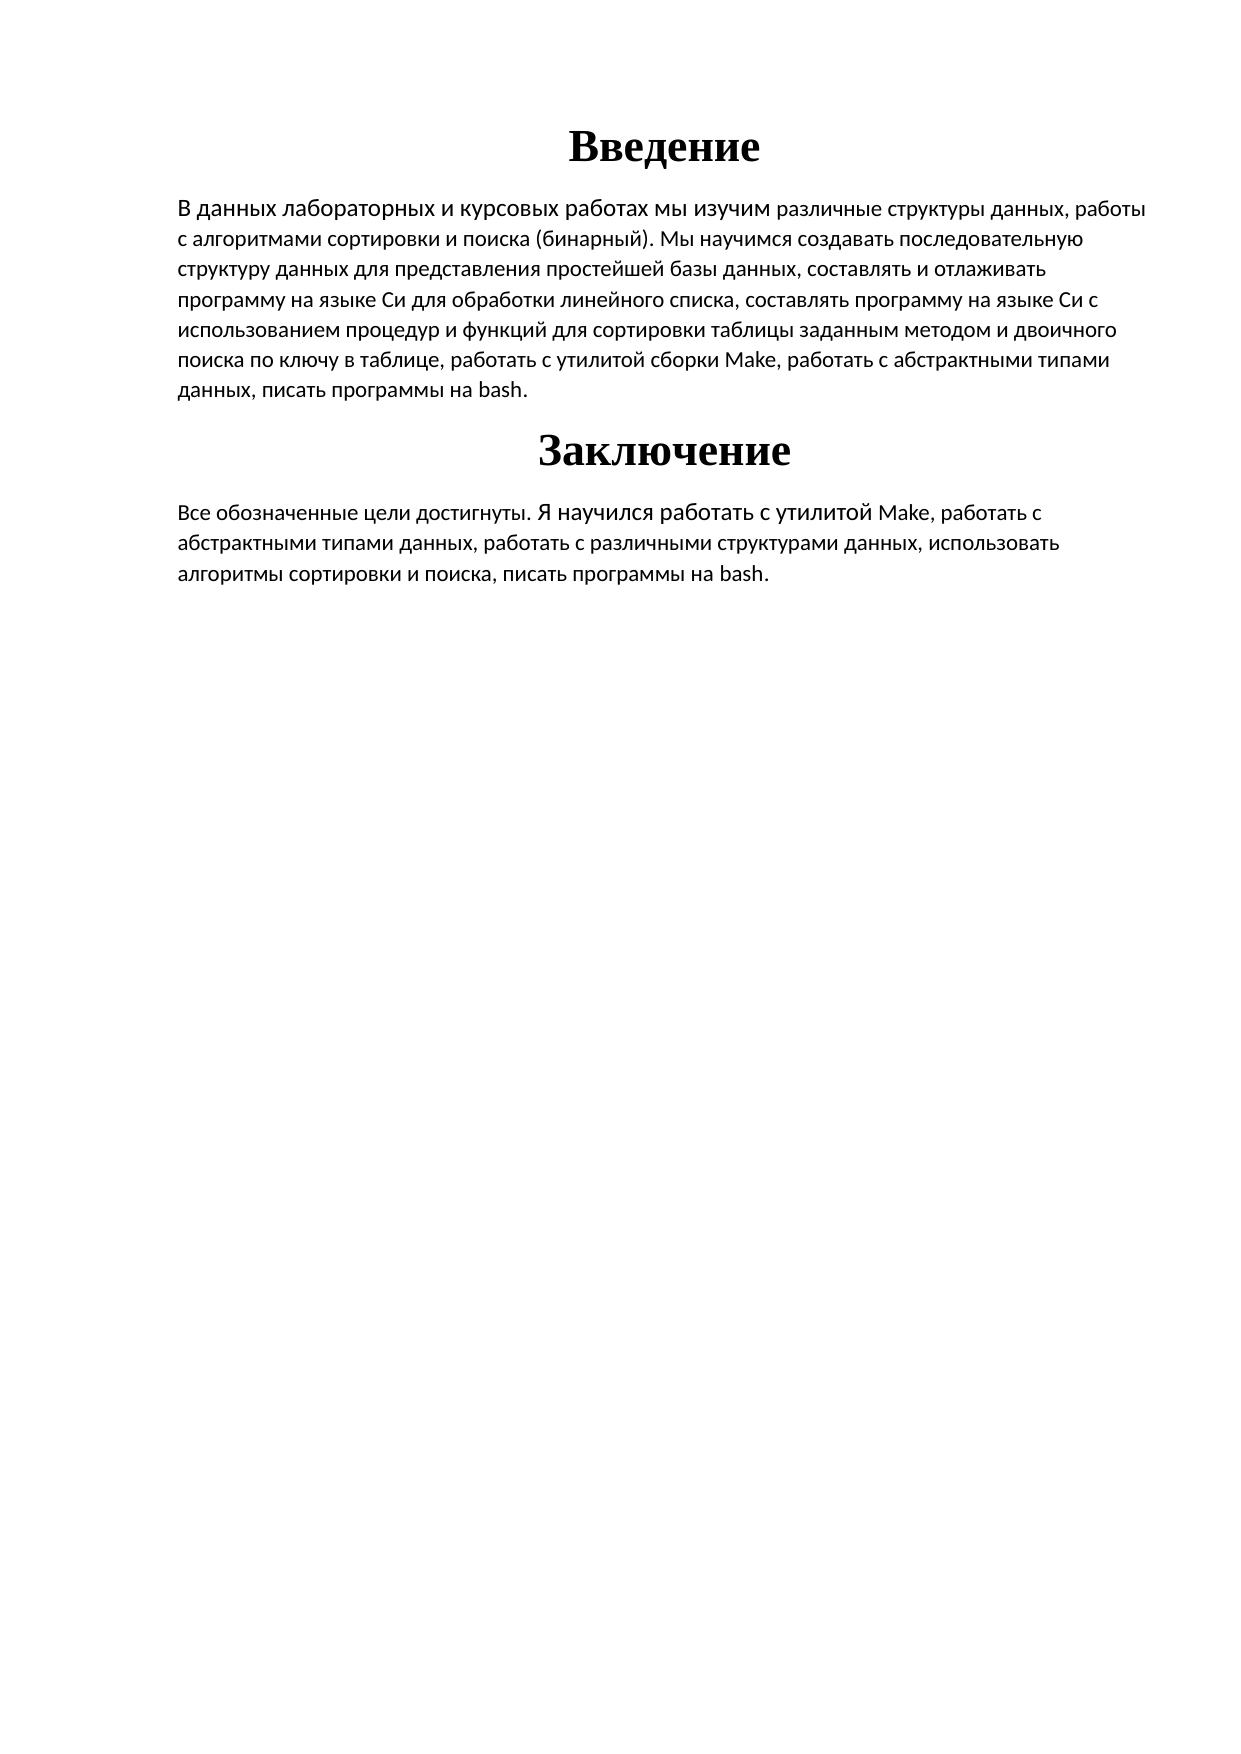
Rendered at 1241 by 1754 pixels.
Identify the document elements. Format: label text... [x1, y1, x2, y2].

text В данных лабораторных и курсовых работах мы изучим различные структуры данных, работы с алгоритмами сортировки и поиска (бинарный). Мы научимся создавать последовательную структуру данных для представления простейшей базы данных, составлять и отлаживать программу на языке Си для обработки линейного списка, составлять программу на языке Си с использованием процедур и функций для сортировки таблицы заданным методом и двоичного поиска по ключу в таблице, работать с утилитой сборки Make, работать с абстрактными типами данных, писать программы на bash. [177, 192, 1152, 403]
text Заключение [177, 422, 1152, 475]
text Введение [177, 118, 1152, 171]
text Все обозначенные цели достигнуты. Я научился работать с утилитой Make, работать с абстрактными типами данных, работать с различными структурами данных, использовать алгоритмы сортировки и поиска, писать программы на bash. [177, 496, 1152, 587]
